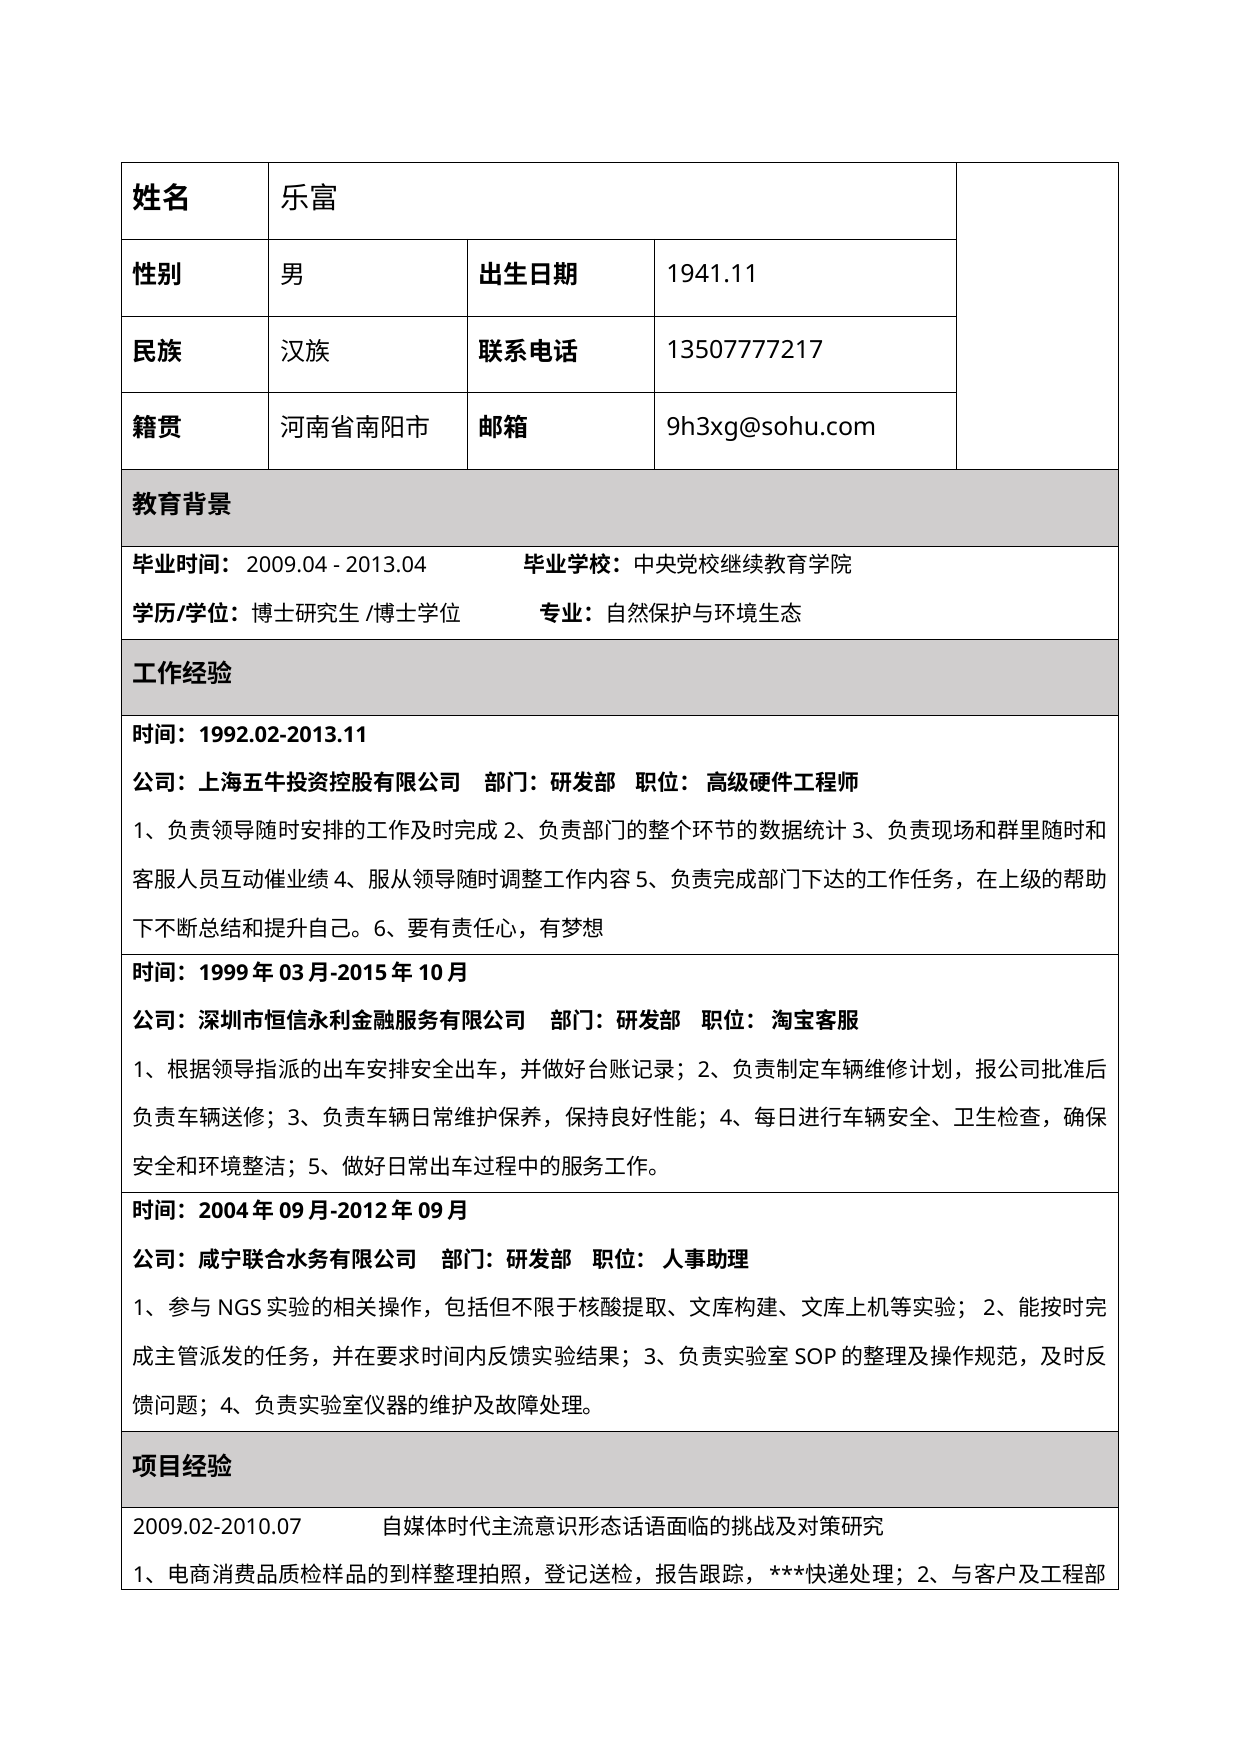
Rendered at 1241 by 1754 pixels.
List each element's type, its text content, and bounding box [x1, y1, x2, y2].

table_cell 毕业时间： 2009.04 - 2013.04 毕业学校：中央党校继续教育学院 学历/学位：博士研究生 /博士学位 专业：自然保护与环境生态 [122, 547, 1118, 638]
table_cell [122, 1508, 1118, 1589]
table_cell 时间：2004年09月-2012年09月 公司：咸宁联合水务有限公司 部门：研发部 职位： 人事助理 1、参与NGS实验的相关操作，包括但不限于核酸提取、文库构建、文库上机等实验；2、能按时完成主管派发的任务，并在要求时间内反馈实验结果；3、负责实验室SOP的整理及操作规范，及时反馈问题；4、负责实验室仪器的维护及故障处理。 [122, 1193, 1118, 1431]
table_cell 教育背景 [122, 470, 1118, 546]
table_cell 河南省南阳市 [269, 393, 467, 469]
table_cell 9h3xg@sohu.com [655, 393, 956, 469]
table_cell 时间：1992.02-2013.11 公司：上海五牛投资控股有限公司 部门：研发部 职位： 高级硬件工程师 1、负责领导随时安排的工作及时完成2、负责部门的整个环节的数据统计3、负责现场和群里随时和客服人员互动催业绩4、服从领导随时调整工作内容5、负责完成部门下达的工作任务，在上级的帮助下不断总结和提升自己。6、要有责任心，有梦想 [122, 716, 1118, 954]
table_cell 性别 [122, 240, 268, 316]
table_cell 民族 [122, 317, 268, 392]
table_header 姓名 [122, 163, 268, 239]
table_cell 时间：1999年03月-2015年10月 公司：深圳市恒信永利金融服务有限公司 部门：研发部 职位： 淘宝客服 1、根据领导指派的出车安排安全出车，并做好台账记录；2、负责制定车辆维修计划，报公司批准后负责车辆送修；3、负责车辆日常维护保养，保持良好性能；4、每日进行车辆安全、卫生检查，确保安全和环境整洁；5、做好日常出车过程中的服务工作。 [122, 955, 1118, 1192]
table_cell 13507777217 [655, 317, 956, 392]
table_cell 1941.11 [655, 240, 956, 316]
table_header [957, 163, 1118, 469]
table_cell 工作经验 [122, 640, 1118, 715]
table_cell 籍贯 [122, 393, 268, 469]
table_cell 项目经验 [122, 1432, 1118, 1507]
table_header 乐富 [269, 163, 956, 239]
table_cell 男 [269, 240, 467, 316]
table_cell 汉族 [269, 317, 467, 392]
table_cell 联系电话 [468, 317, 654, 392]
table_cell 出生日期 [468, 240, 654, 316]
table_cell 邮箱 [468, 393, 654, 469]
